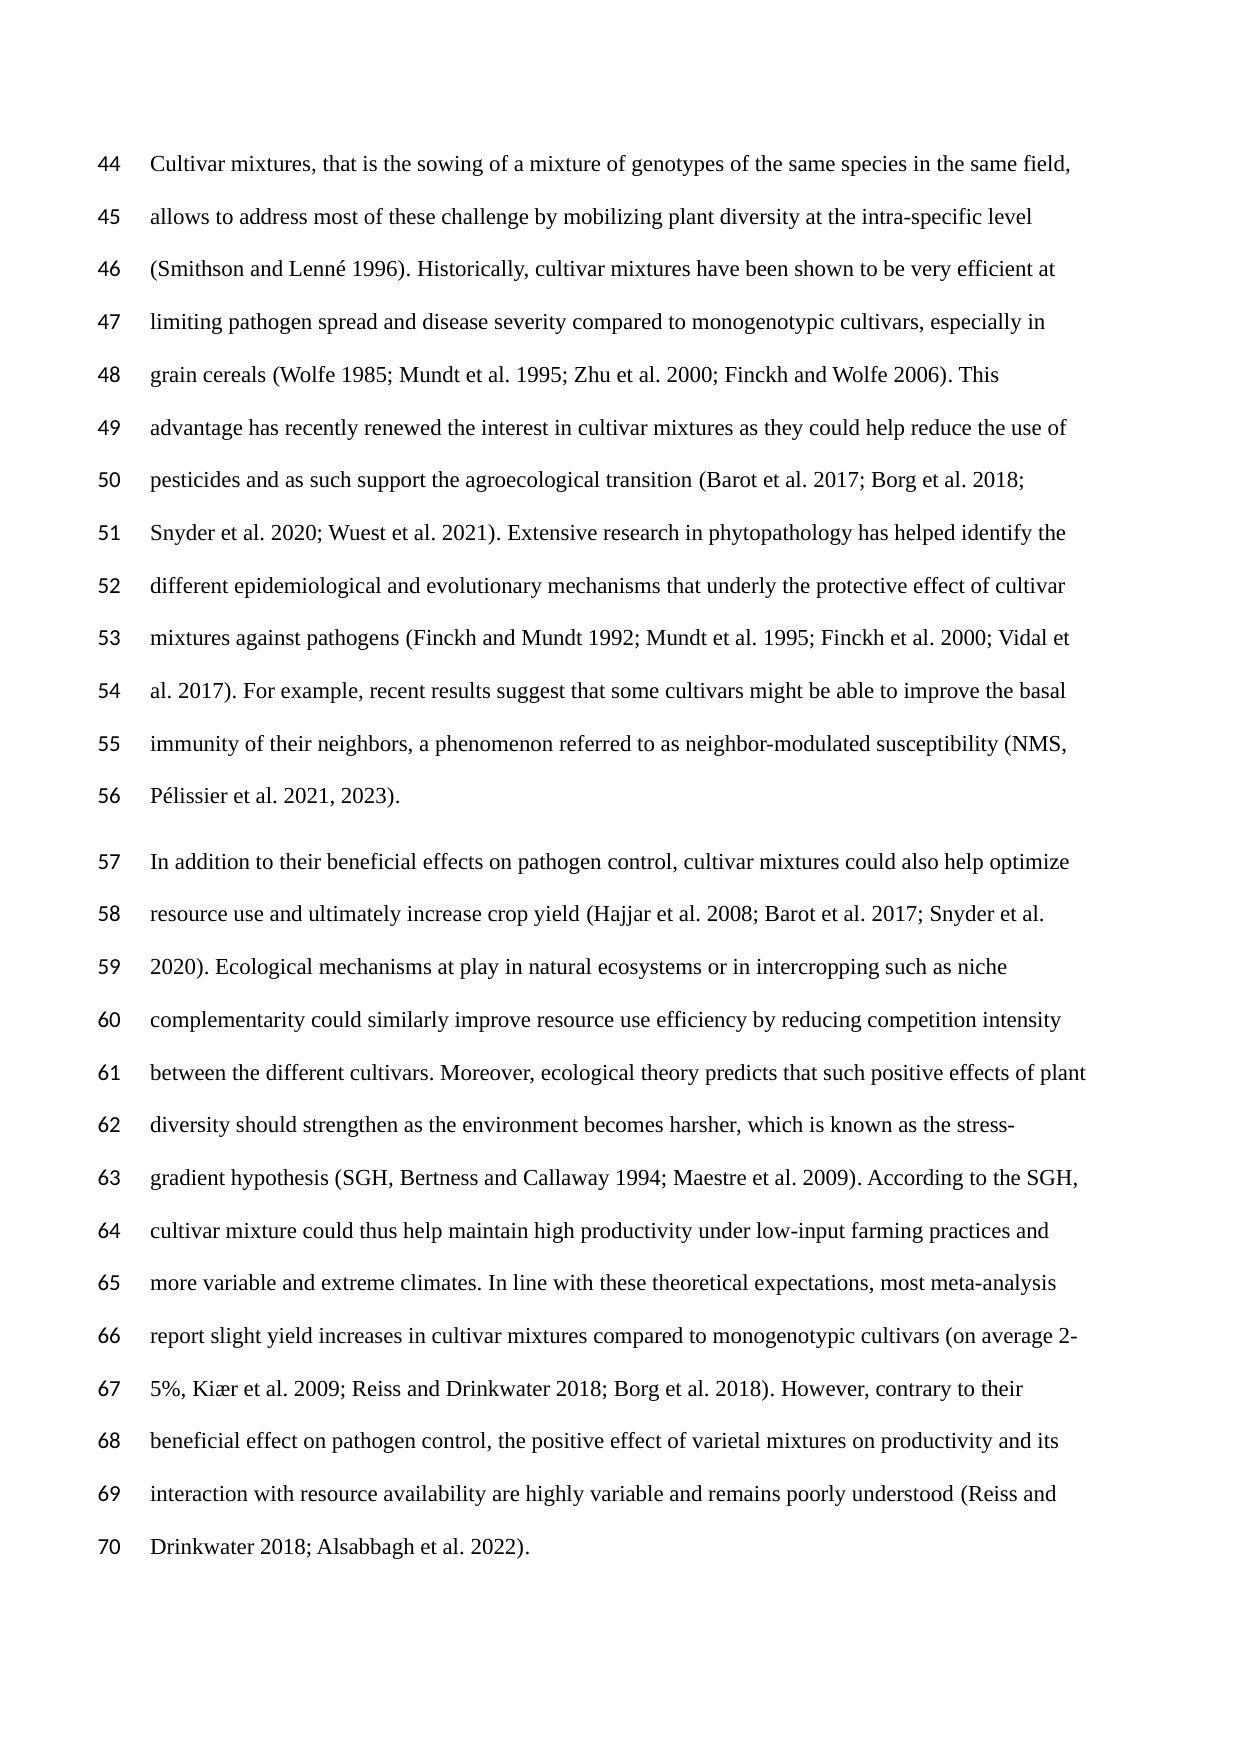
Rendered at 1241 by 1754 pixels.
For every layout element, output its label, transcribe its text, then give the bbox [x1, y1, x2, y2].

text In addition to their beneficial effects on pathogen control, cultivar mixtures could also help optimize resource use and ultimately increase crop yield (Hajjar et al. 2008; Barot et al. 2017; Snyder et al. 2020). Ecological mechanisms at play in natural ecosystems or in intercropping such as niche complementarity could similarly improve resource use efficiency by reducing competition intensity between the different cultivars. Moreover, ecological theory predicts that such positive effects of plant diversity should strengthen as the environment becomes harsher, which is known as the stress-gradient hypothesis (SGH, Bertness and Callaway 1994; Maestre et al. 2009). According to the SGH, cultivar mixture could thus help maintain high productivity under low-input farming practices and more variable and extreme climates. In line with these theoretical expectations, most meta-analysis report slight yield increases in cultivar mixtures compared to monogenotypic cultivars (on average 2-5%, Kiær et al. 2009; Reiss and Drinkwater 2018; Borg et al. 2018). However, contrary to their beneficial effect on pathogen control, the positive effect of varietal mixtures on productivity and its interaction with resource availability are highly variable and remains poorly understood (Reiss and Drinkwater 2018; Alsabbagh et al. 2022). [150, 848, 1090, 1559]
text Cultivar mixtures, that is the sowing of a mixture of genotypes of the same species in the same field, allows to address most of these challenge by mobilizing plant diversity at the intra-specific level (Smithson and Lenné 1996). Historically, cultivar mixtures have been shown to be very efficient at limiting pathogen spread and disease severity compared to monogenotypic cultivars, especially in grain cereals (Wolfe 1985; Mundt et al. 1995; Zhu et al. 2000; Finckh and Wolfe 2006). This advantage has recently renewed the interest in cultivar mixtures as they could help reduce the use of pesticides and as such support the agroecological transition (Barot et al. 2017; Borg et al. 2018; Snyder et al. 2020; Wuest et al. 2021). Extensive research in phytopathology has helped identify the different epidemiological and evolutionary mechanisms that underly the protective effect of cultivar mixtures against pathogens (Finckh and Mundt 1992; Mundt et al. 1995; Finckh et al. 2000; Vidal et al. 2017). For example, recent results suggest that some cultivars might be able to improve the basal immunity of their neighbors, a phenomenon referred to as neighbor-modulated susceptibility (NMS, Pélissier et al. 2021, 2023). [150, 150, 1090, 809]
